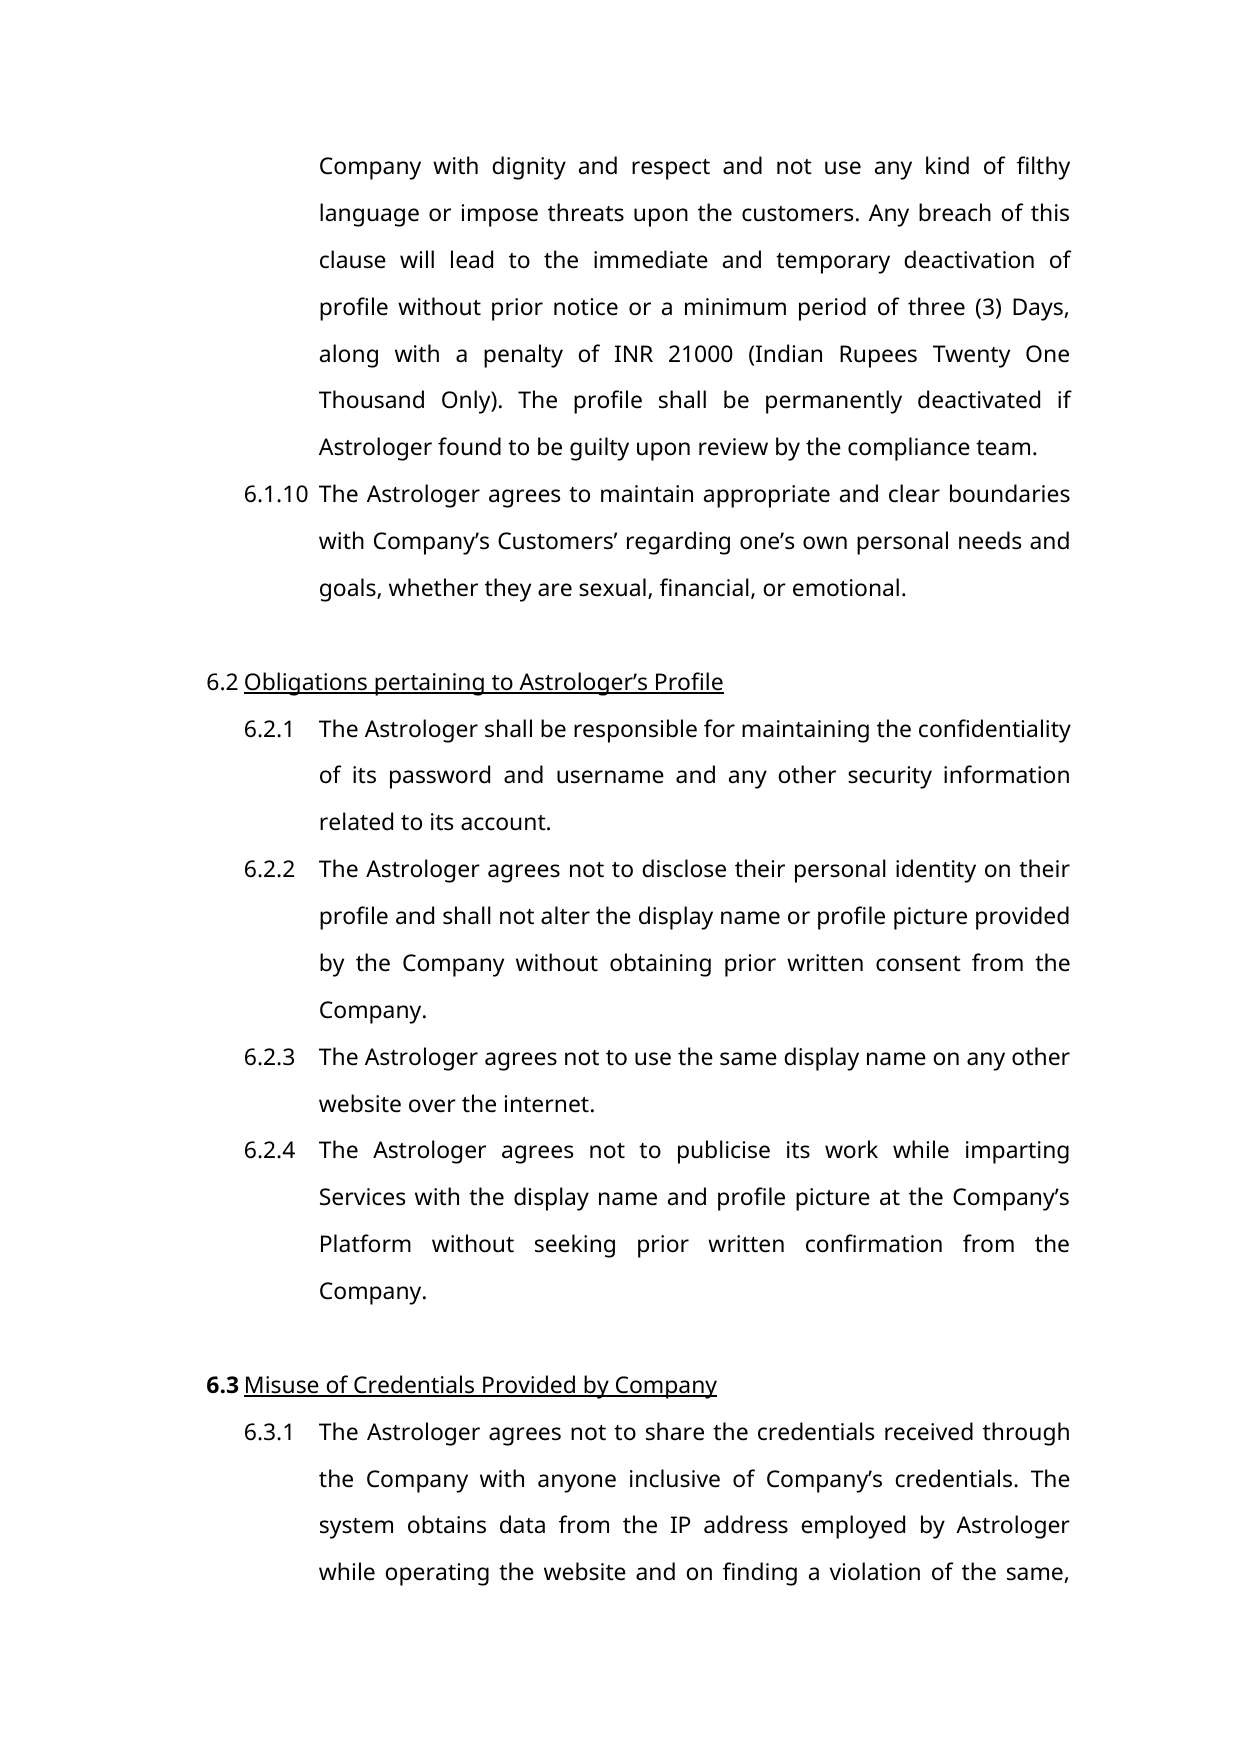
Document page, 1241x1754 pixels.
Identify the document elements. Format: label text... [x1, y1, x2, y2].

list The Astrologer agrees not to use the same display name on any other website over the internet. [244, 1041, 1071, 1119]
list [244, 1416, 1071, 1587]
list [244, 150, 1071, 462]
list The Astrologer agrees to maintain appropriate and clear boundaries with Company’s Customers’ regarding one’s own personal needs and goals, whether they are sexual, financial, or emotional. [244, 478, 1071, 603]
list The Astrologer shall be responsible for maintaining the confidentiality of its password and username and any other security information related to its account. [244, 712, 1071, 837]
list The Astrologer agrees not to disclose their personal identity on their profile and shall not alter the display name or profile picture provided by the Company without obtaining prior written consent from the Company. [244, 853, 1071, 1025]
list Misuse of Credentials Provided by Company [206, 1369, 1071, 1400]
list The Astrologer agrees not to publicise its work while imparting Services with the display name and profile picture at the Company’s Platform without seeking prior written confirmation from the Company. [244, 1134, 1071, 1306]
list Obligations pertaining to Astrologer’s Profile [206, 666, 1071, 697]
